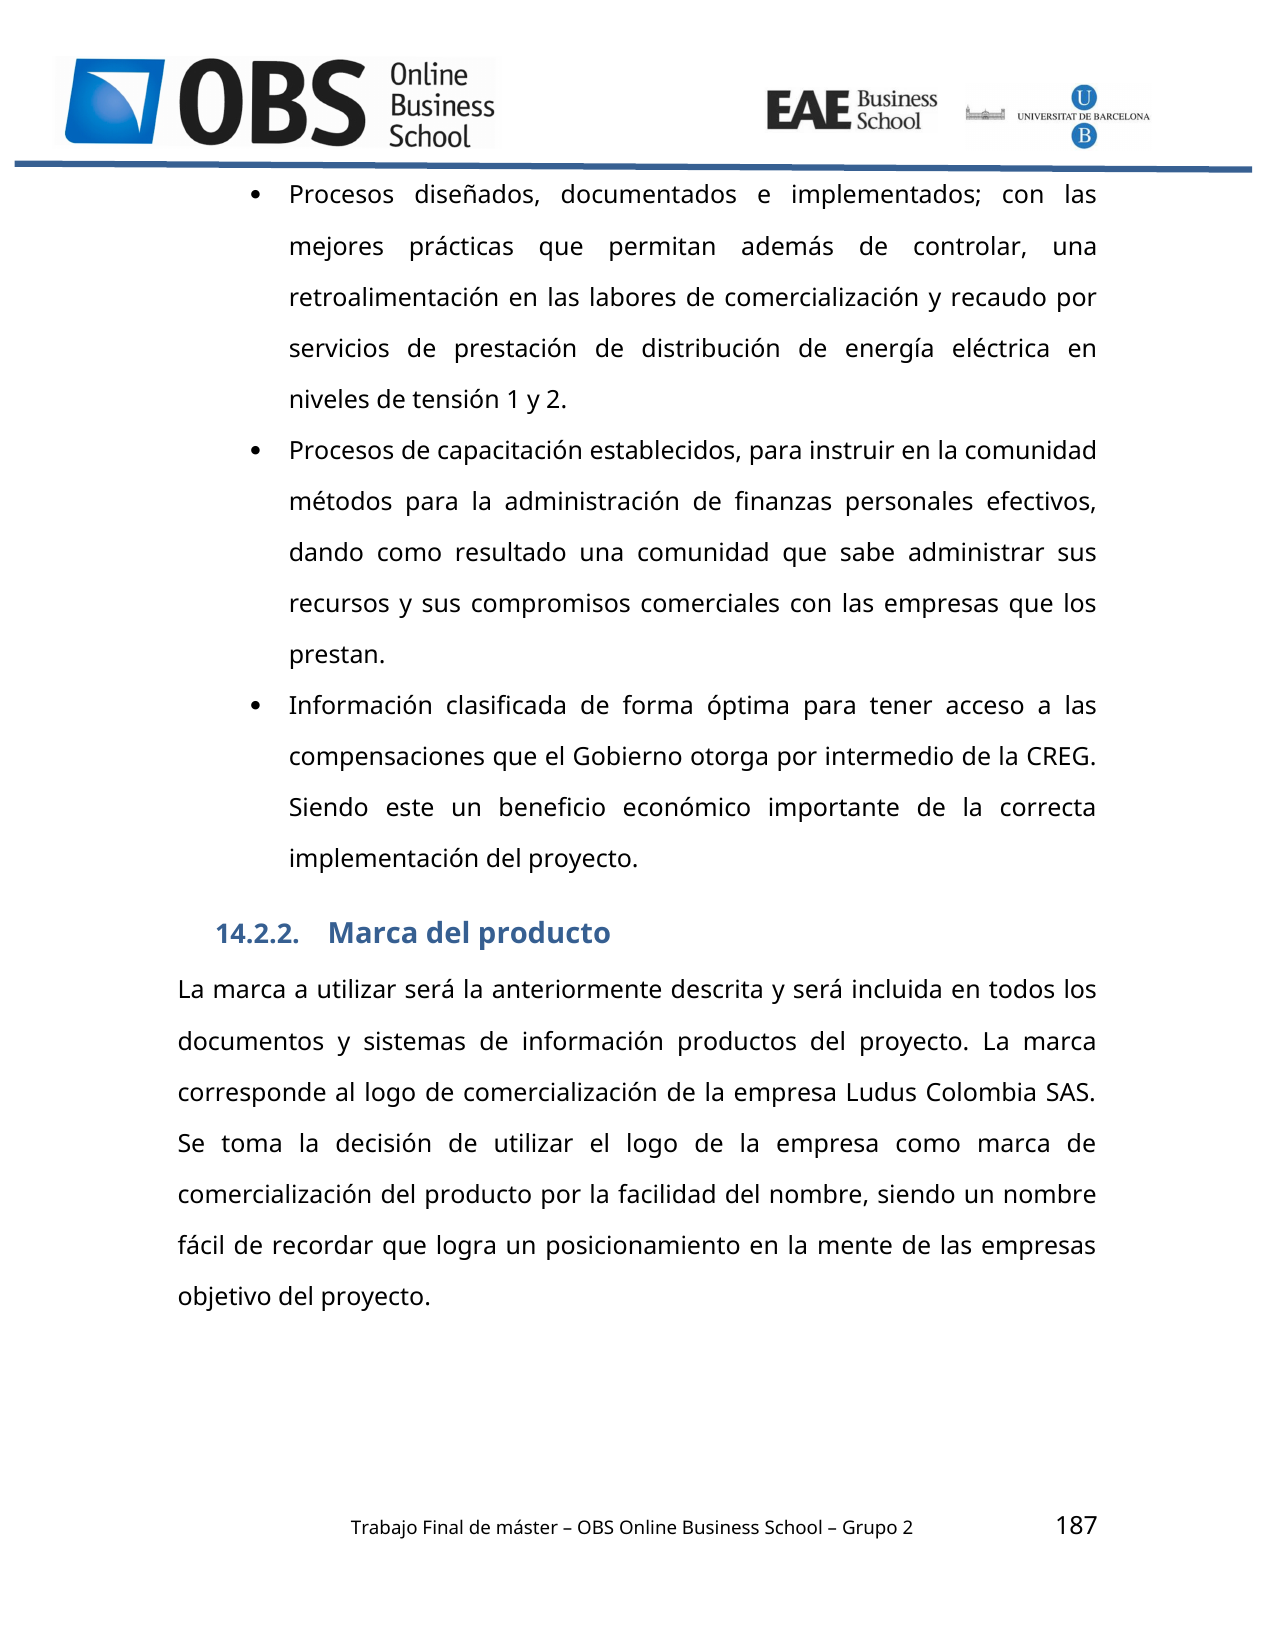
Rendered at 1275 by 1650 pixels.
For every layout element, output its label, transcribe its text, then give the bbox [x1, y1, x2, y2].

picture [764, 87, 938, 133]
list Procesos de capacitación establecidos, para instruir en la comunidad métodos para la administración de finanzas personales efectivos, dando como resultado una comunidad que sabe administrar sus recursos y sus compromisos comerciales con las empresas que los prestan. [251, 432, 1098, 671]
picture [52, 56, 503, 149]
subtitle Marca del producto [215, 913, 1098, 952]
list Información clasificada de forma óptima para tener acceso a las compensaciones que el Gobierno otorga por intermedio de la CREG. Siendo este un beneficio económico importante de la correcta implementación del proyecto. [251, 688, 1098, 875]
picture [964, 83, 1153, 151]
text La marca a utilizar será la anteriormente descrita y será incluida en todos los documentos y sistemas de información productos del proyecto. La marca corresponde al logo de comercialización de la empresa Ludus Colombia SAS. Se toma la decisión de utilizar el logo de la empresa como marca de comercialización del producto por la facilidad del nombre, siendo un nombre fácil de recordar que logra un posicionamiento en la mente de las empresas objetivo del proyecto. [177, 972, 1098, 1312]
list Procesos diseñados, documentados e implementados; con las mejores prácticas que permitan además de controlar, una retroalimentación en las labores de comercialización y recaudo por servicios de prestación de distribución de energía eléctrica en niveles de tensión 1 y 2. [251, 177, 1098, 415]
